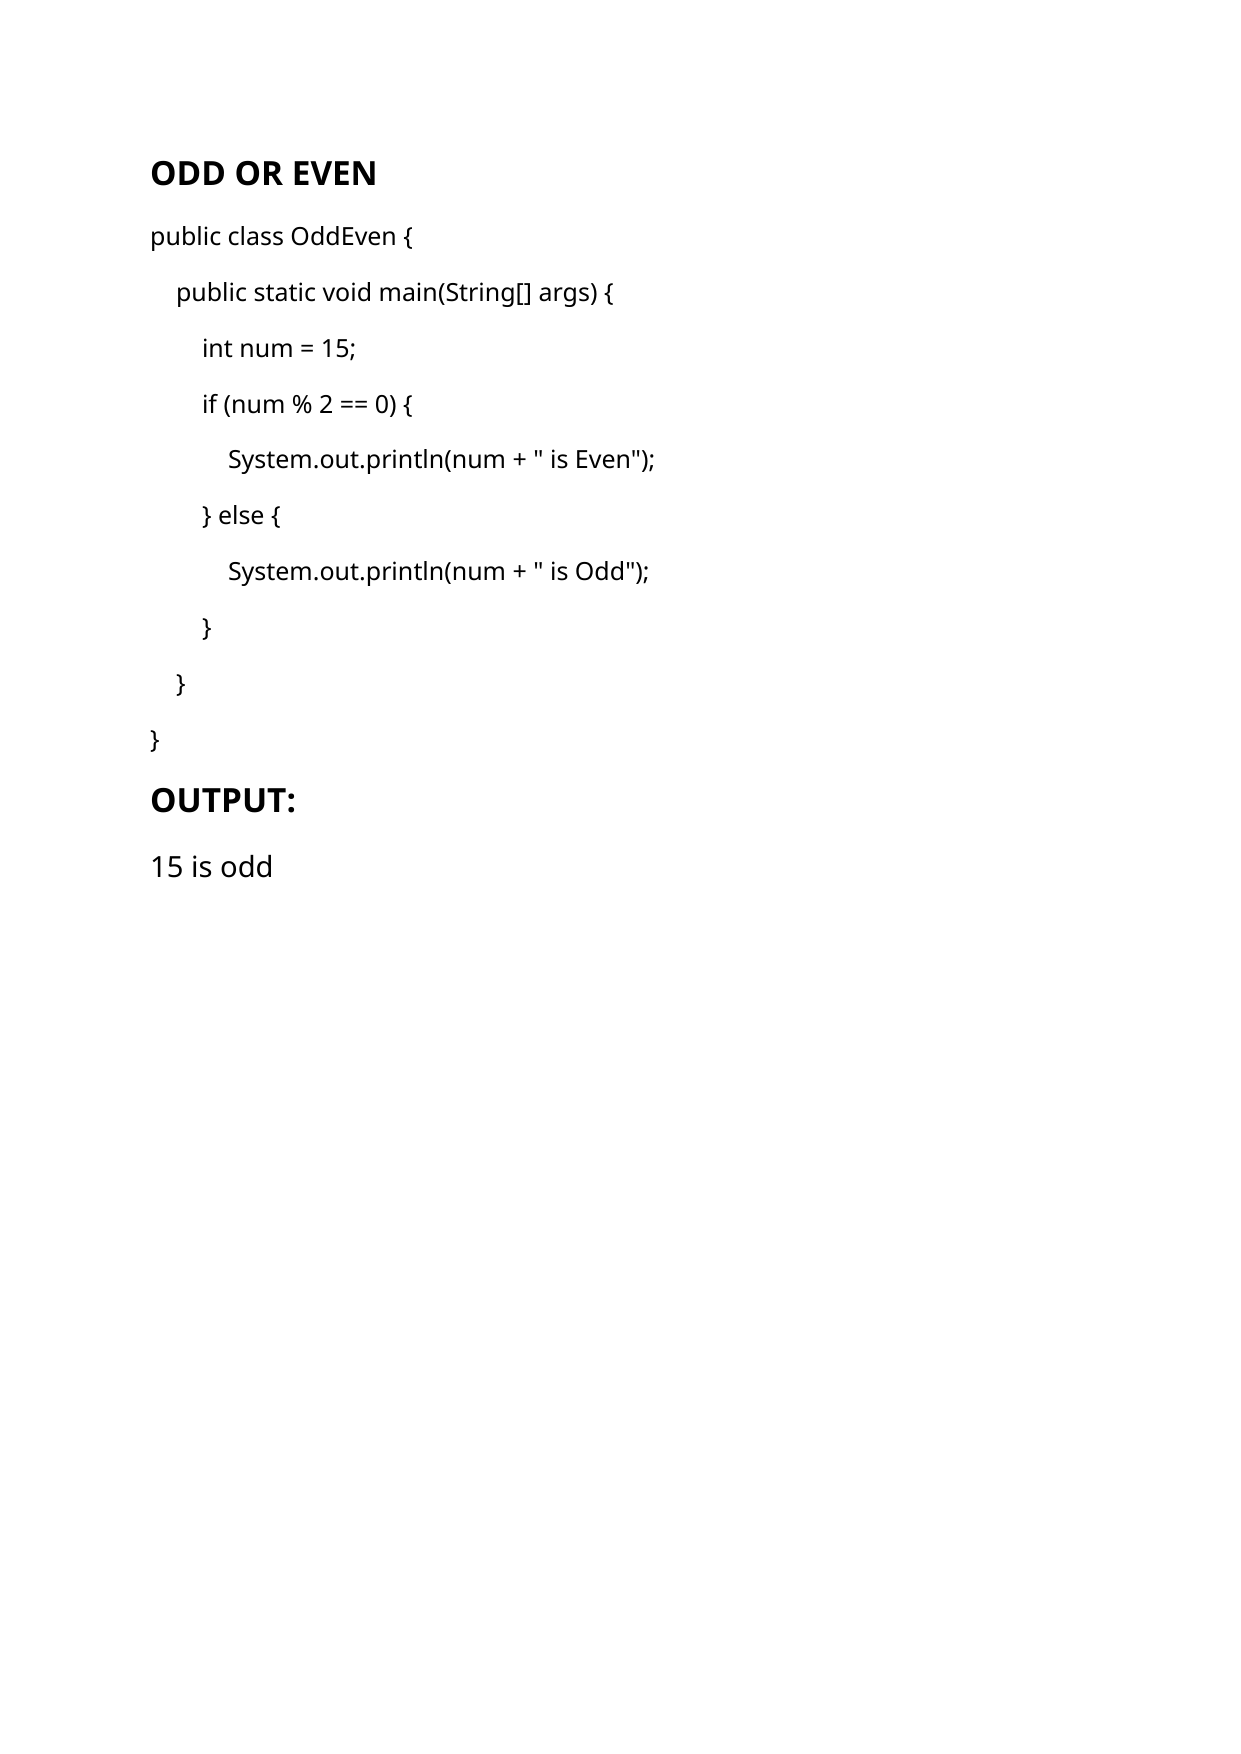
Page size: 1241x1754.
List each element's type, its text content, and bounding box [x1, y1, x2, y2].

text System.out.println(num + " is Even"); [150, 442, 1090, 476]
text int num = 15; [150, 331, 1090, 364]
text OUTPUT: [150, 777, 1090, 823]
text System.out.println(num + " is Odd"); [150, 554, 1090, 588]
text public class OddEven { [150, 219, 1090, 253]
text } else { [150, 498, 1090, 532]
text ODD OR EVEN [150, 150, 1090, 195]
text 15 is odd [150, 846, 1090, 886]
text if (num % 2 == 0) { [150, 386, 1090, 420]
text } [150, 721, 1090, 755]
text } [150, 666, 1090, 699]
text public static void main(String[] args) { [150, 275, 1090, 309]
text } [150, 610, 1090, 644]
